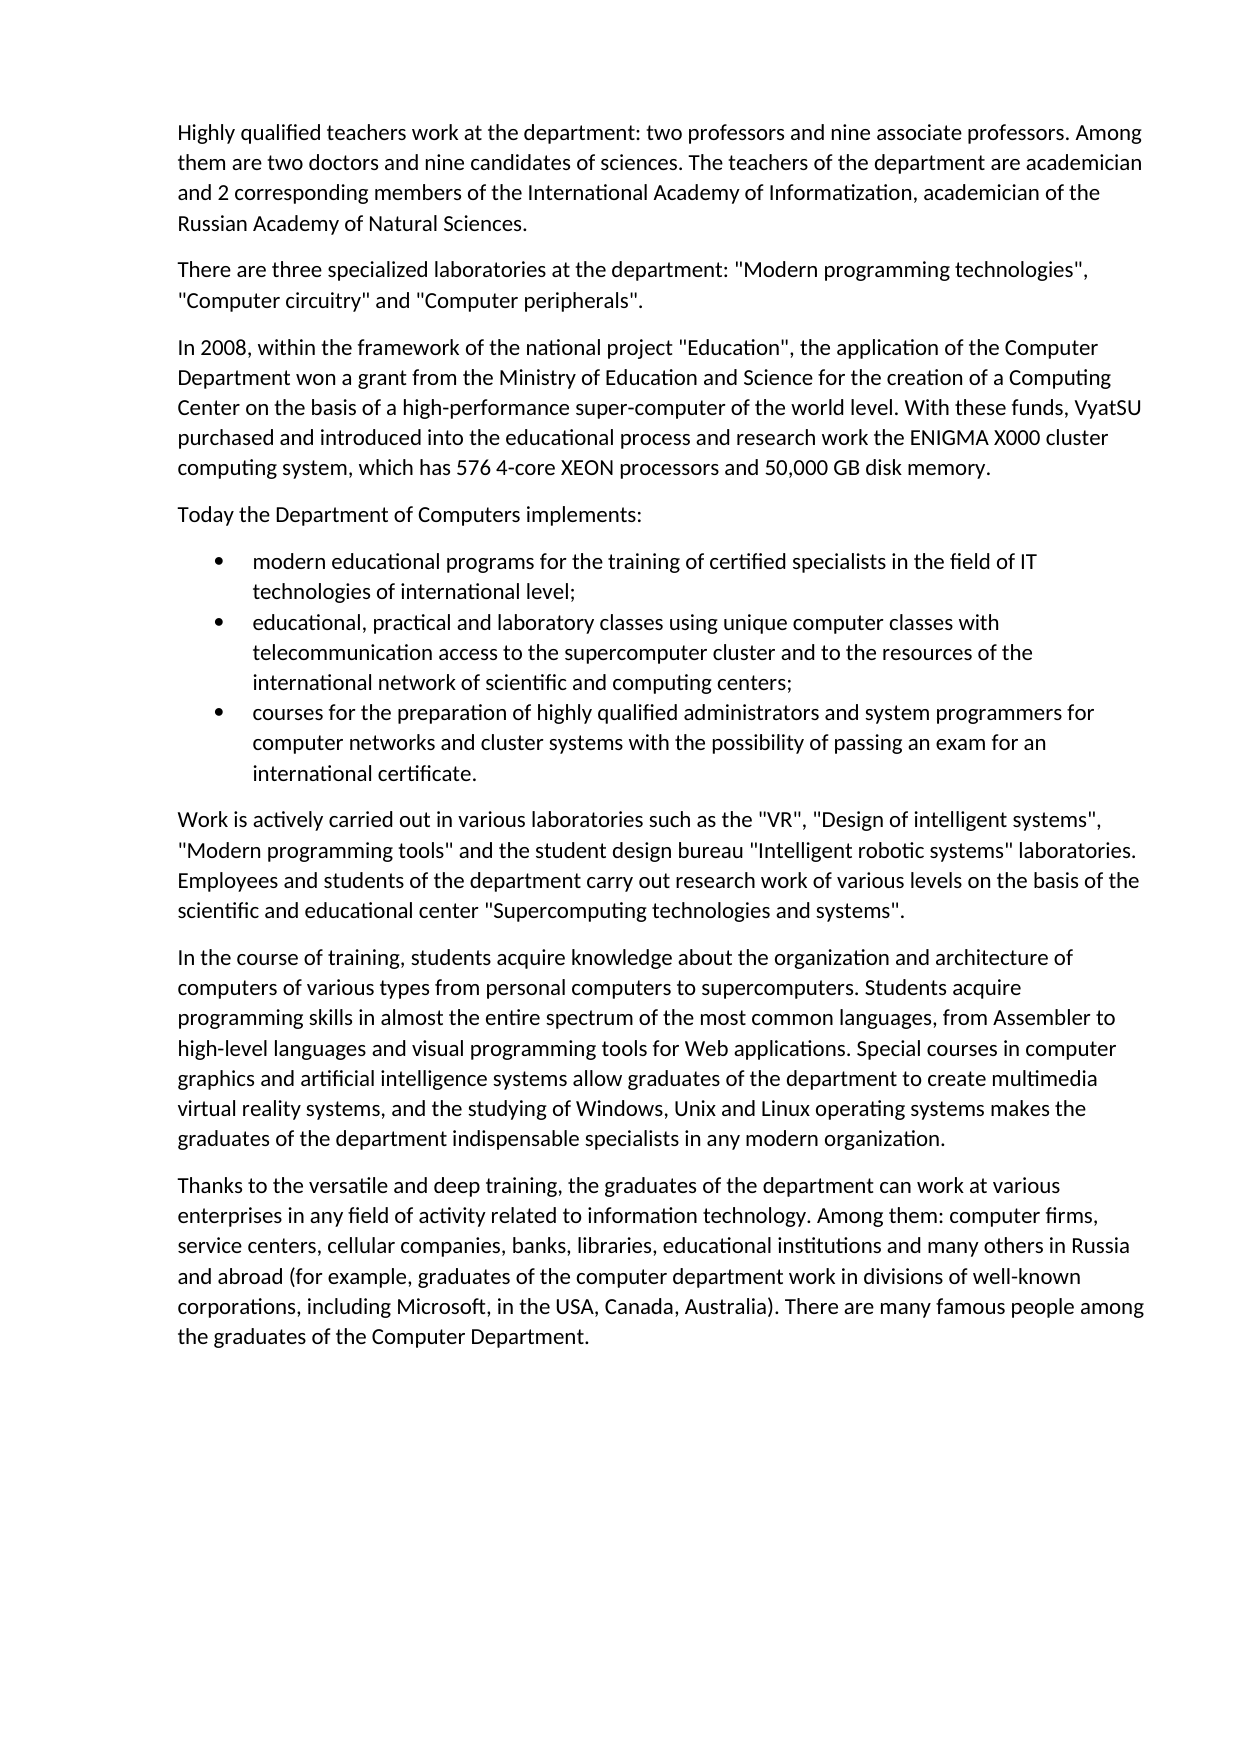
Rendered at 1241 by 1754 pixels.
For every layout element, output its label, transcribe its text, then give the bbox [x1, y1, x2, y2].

text There are three specialized laboratories at the department: "Modern programming technologies", "Computer circuitry" and "Computer peripherals". [177, 256, 1152, 314]
text In 2008, within the framework of the national project "Education", the application of the Computer Department won a grant from the Ministry of Education and Science for the creation of a Computing Center on the basis of a high-performance super-computer of the world level. With these funds, VyatSU purchased and introduced into the educational process and research work the ENIGMA X000 cluster computing system, which has 576 4-core XEON processors and 50,000 GB disk memory. [177, 333, 1152, 482]
list courses for the preparation of highly qualified administrators and system programmers for computer networks and cluster systems with the possibility of passing an exam for an international certificate. [215, 698, 1152, 787]
list modern educational programs for the training of certified specialists in the field of IT technologies of international level; [215, 547, 1152, 606]
text Today the Department of Computers implements: [177, 500, 1152, 528]
text Highly qualified teachers work at the department: two professors and nine associate professors. Among them are two doctors and nine candidates of sciences. The teachers of the department are academician and 2 corresponding members of the International Academy of Informatization, academician of the Russian Academy of Natural Sciences. [177, 118, 1152, 237]
text Work is actively carried out in various laboratories such as the "VR", "Design of intelligent systems", "Modern programming tools" and the student design bureau "Intelligent robotic systems" laboratories. Employees and students of the department carry out research work of various levels on the basis of the scientific and educational center "Supercomputing technologies and systems". [177, 806, 1152, 924]
text Thanks to the versatile and deep training, the graduates of the department can work at various enterprises in any field of activity related to information technology. Among them: computer firms, service centers, cellular companies, banks, libraries, educational institutions and many others in Russia and abroad (for example, graduates of the computer department work in divisions of well-known corporations, including Microsoft, in the USA, Canada, Australia). There are many famous people among the graduates of the Computer Department. [177, 1171, 1152, 1350]
text In the course of training, students acquire knowledge about the organization and architecture of computers of various types from personal computers to supercomputers. Students acquire programming skills in almost the entire spectrum of the most common languages, from Assembler to high-level languages ​​and visual programming tools for Web applications. Special courses in computer graphics and artificial intelligence systems allow graduates of the department to create multimedia virtual reality systems, and the studying of Windows, Unix and Linux operating systems makes the graduates of the department indispensable specialists in any modern organization. [177, 943, 1152, 1152]
list educational, practical and laboratory classes using unique computer classes with telecommunication access to the supercomputer cluster and to the resources of the international network of scientific and computing centers; [215, 608, 1152, 696]
